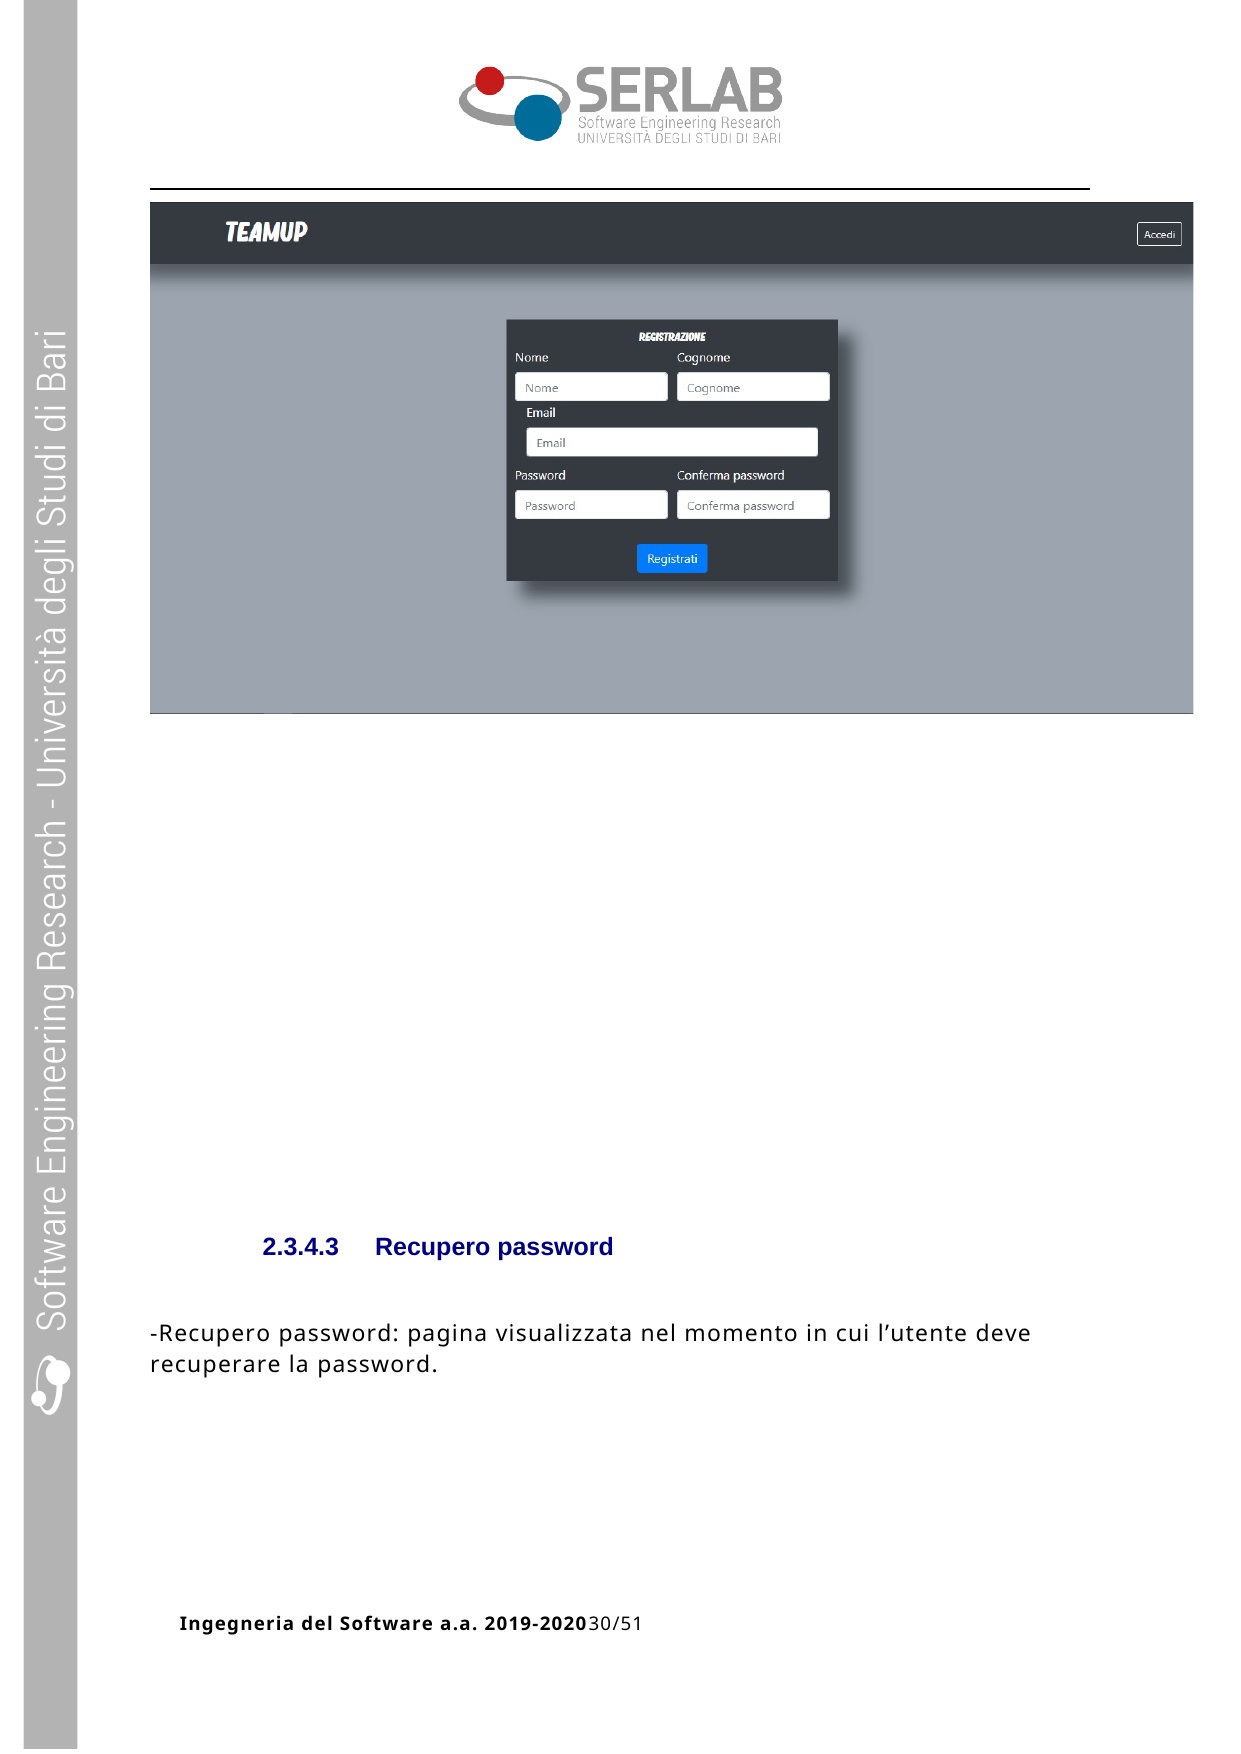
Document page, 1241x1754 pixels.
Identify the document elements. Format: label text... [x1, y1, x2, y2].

picture [23, 0, 78, 1749]
picture [150, 202, 1194, 714]
picture [455, 65, 785, 145]
text -Recupero password: pagina visualizzata nel momento in cui l’utente deve recuperare la password. [150, 1317, 1090, 1380]
subtitle Recupero password [262, 1232, 1090, 1261]
